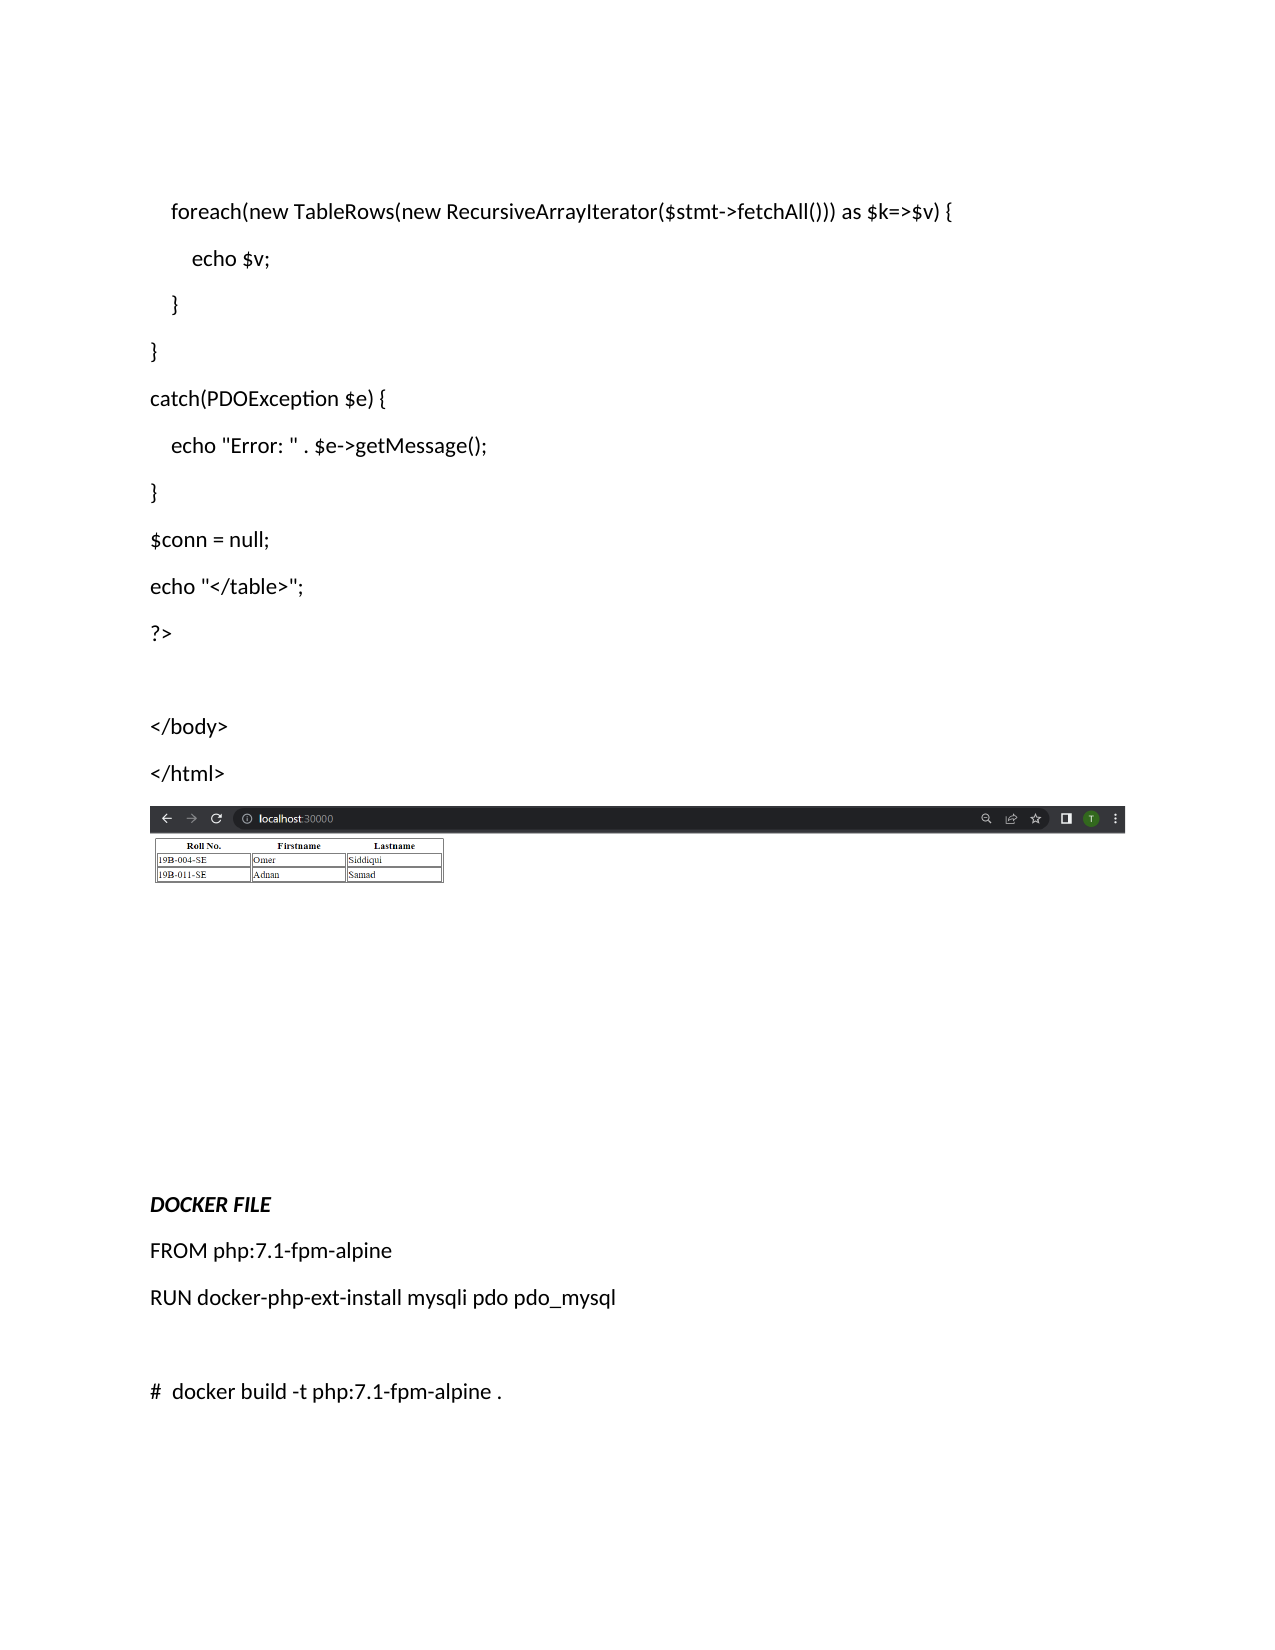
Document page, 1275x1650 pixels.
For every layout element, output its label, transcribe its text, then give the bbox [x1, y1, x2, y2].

text DOCKER FILE [150, 1190, 1125, 1218]
text FROM php:7.1-fpm-alpine [150, 1237, 1125, 1265]
text ?> [150, 619, 1125, 647]
text } [150, 478, 1125, 506]
picture [150, 806, 1125, 1124]
text # docker build -t php:7.1-fpm-alpine . [150, 1377, 1125, 1405]
text echo "</table>"; [150, 572, 1125, 600]
text echo "Error: " . $e->getMessage(); [150, 431, 1125, 459]
text } [150, 337, 1125, 366]
text RUN docker-php-ext-install mysqli pdo pdo_mysql [150, 1283, 1125, 1312]
text } [150, 291, 1125, 319]
text </html> [150, 759, 1125, 787]
text $conn = null; [150, 525, 1125, 553]
text catch(PDOException $e) { [150, 384, 1125, 412]
text </body> [150, 712, 1125, 741]
text foreach(new TableRows(new RecursiveArrayIterator($stmt->fetchAll())) as $k=>$v) { [150, 197, 1125, 225]
text echo $v; [150, 244, 1125, 272]
